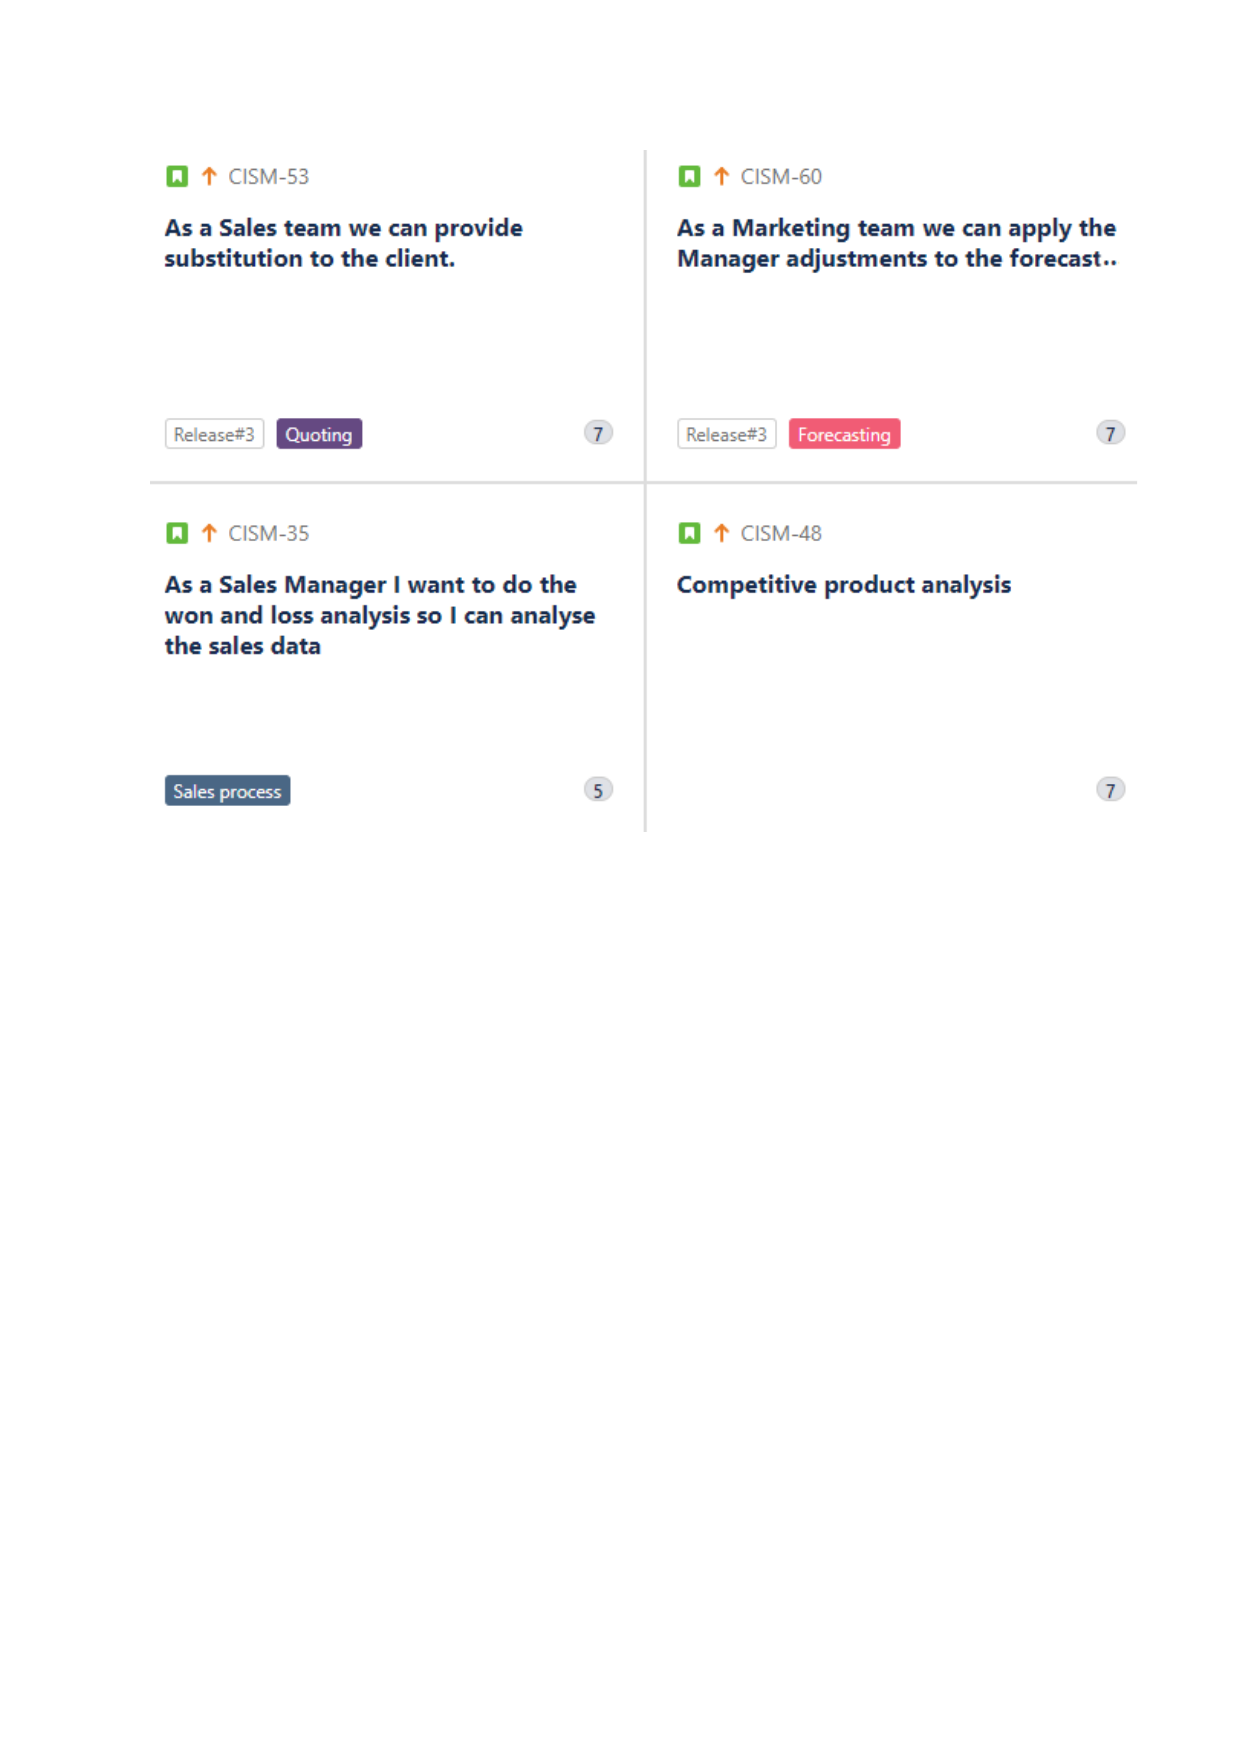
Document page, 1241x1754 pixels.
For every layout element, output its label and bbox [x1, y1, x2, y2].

picture [150, 150, 1138, 832]
